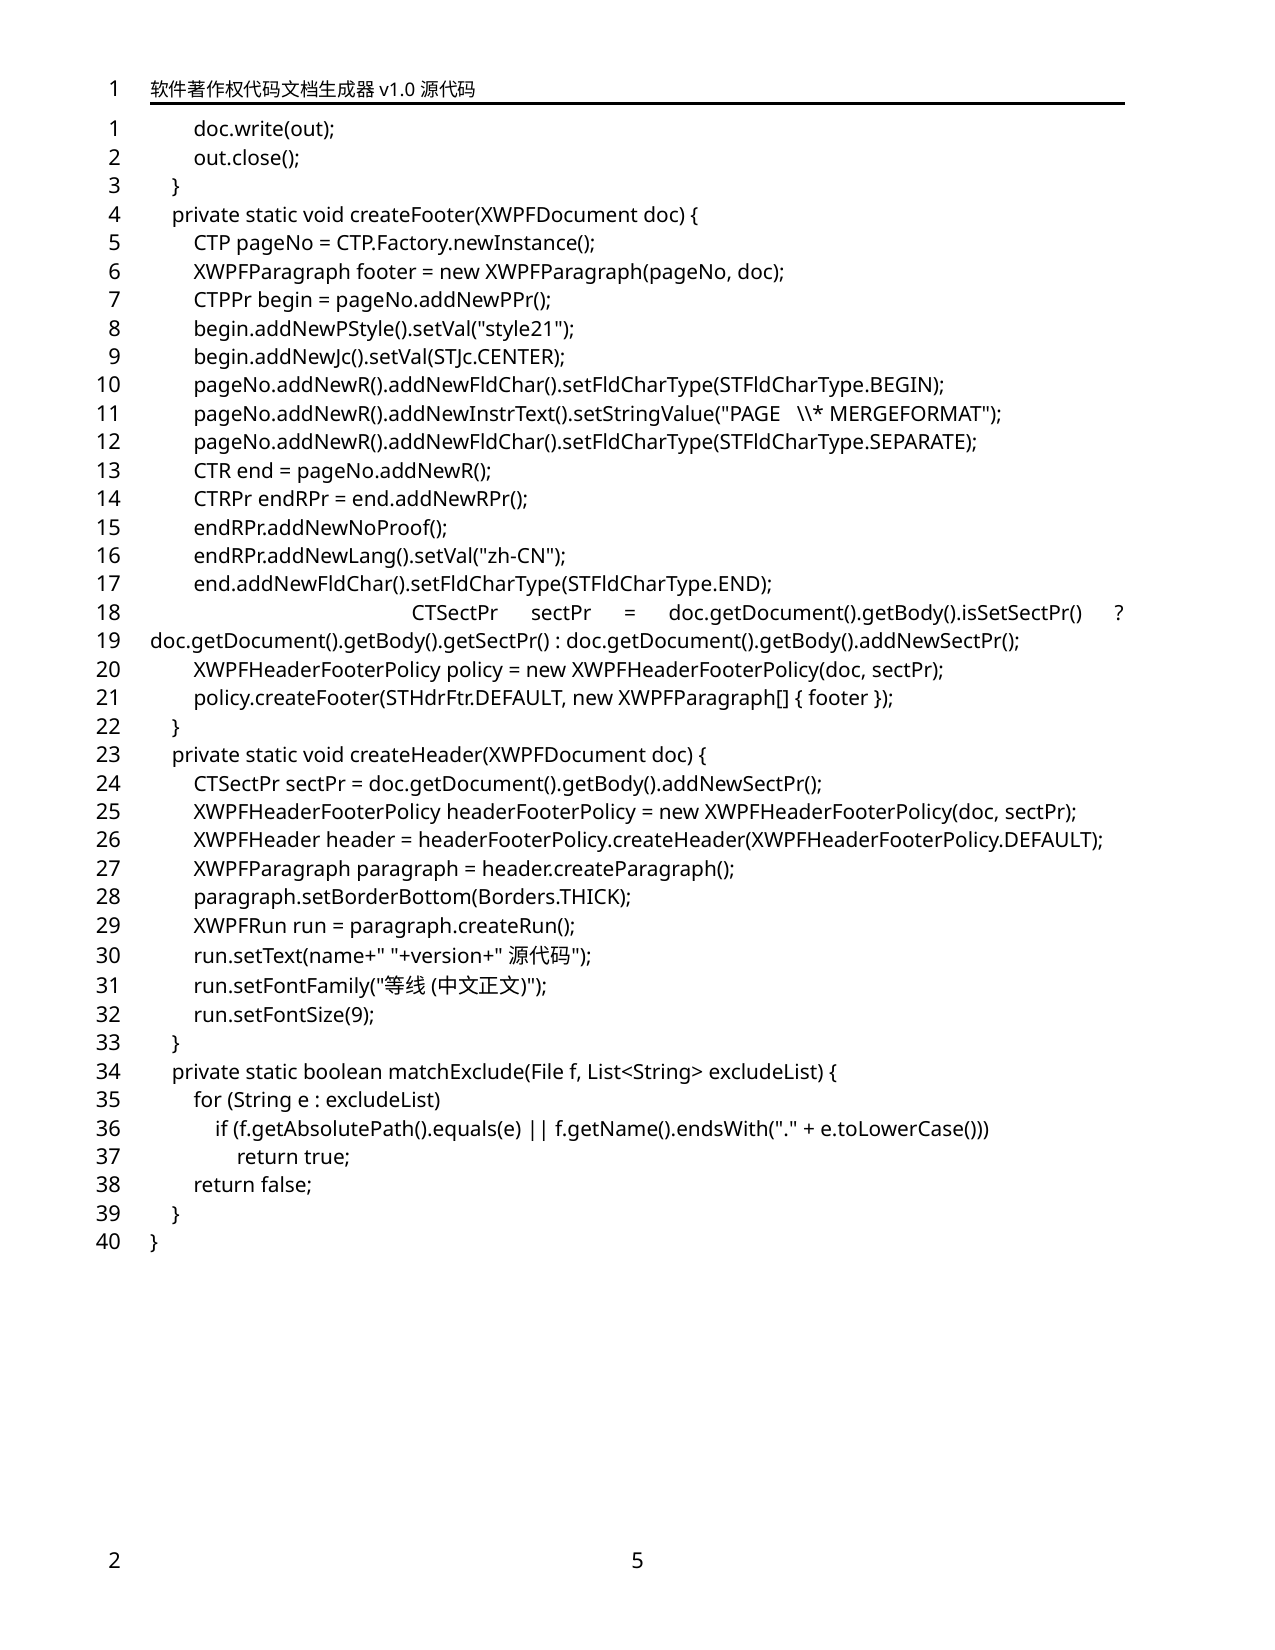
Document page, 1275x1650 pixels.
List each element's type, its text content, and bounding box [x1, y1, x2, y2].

text private static void createFooter(XWPFDocument doc) { [150, 200, 1125, 228]
text XWPFParagraph footer = new XWPFParagraph(pageNo, doc); [150, 257, 1125, 285]
text pageNo.addNewR().addNewInstrText().setStringValue("PAGE \\* MERGEFORMAT"); [150, 399, 1125, 427]
text } [150, 1199, 1125, 1227]
text XWPFHeader header = headerFooterPolicy.createHeader(XWPFHeaderFooterPolicy.DEFAULT); [150, 826, 1125, 854]
text pageNo.addNewR().addNewFldChar().setFldCharType(STFldCharType.SEPARATE); [150, 427, 1125, 456]
text run.setFontFamily("等线 (中文正文)"); [150, 969, 1125, 1000]
text } [150, 712, 1125, 740]
text pageNo.addNewR().addNewFldChar().setFldCharType(STFldCharType.BEGIN); [150, 371, 1125, 399]
text if (f.getAbsolutePath().equals(e) || f.getName().endsWith("." + e.toLowerCase())) [150, 1114, 1125, 1142]
text policy.createFooter(STHdrFtr.DEFAULT, new XWPFParagraph[] { footer }); [150, 683, 1125, 712]
text begin.addNewPStyle().setVal("style21"); [150, 314, 1125, 342]
text run.setText(name+" "+version+" 源代码"); [150, 939, 1125, 969]
text doc.write(out); [150, 114, 1125, 143]
text CTSectPr sectPr = doc.getDocument().getBody().addNewSectPr(); [150, 769, 1125, 797]
text XWPFHeaderFooterPolicy headerFooterPolicy = new XWPFHeaderFooterPolicy(doc, sectPr); [150, 797, 1125, 826]
text for (String e : excludeList) [150, 1085, 1125, 1114]
text endRPr.addNewNoProof(); [150, 513, 1125, 541]
text XWPFParagraph paragraph = header.createParagraph(); [150, 854, 1125, 882]
text end.addNewFldChar().setFldCharType(STFldCharType.END); [150, 569, 1125, 598]
text CTSectPr sectPr = doc.getDocument().getBody().isSetSectPr() ? doc.getDocument().getBody().getSectPr() : doc.getDocument().getBody().addNewSectPr(); [150, 598, 1125, 655]
text } [150, 1227, 1125, 1256]
text CTP pageNo = CTP.Factory.newInstance(); [150, 228, 1125, 257]
text private static void createHeader(XWPFDocument doc) { [150, 740, 1125, 769]
text private static boolean matchExclude(File f, List<String> excludeList) { [150, 1057, 1125, 1085]
text return false; [150, 1171, 1125, 1199]
text XWPFHeaderFooterPolicy policy = new XWPFHeaderFooterPolicy(doc, sectPr); [150, 655, 1125, 683]
text endRPr.addNewLang().setVal("zh-CN"); [150, 541, 1125, 569]
text out.close(); [150, 143, 1125, 171]
text paragraph.setBorderBottom(Borders.THICK); [150, 882, 1125, 911]
text return true; [150, 1142, 1125, 1171]
text begin.addNewJc().setVal(STJc.CENTER); [150, 342, 1125, 371]
text CTRPr endRPr = end.addNewRPr(); [150, 484, 1125, 513]
text CTR end = pageNo.addNewR(); [150, 456, 1125, 484]
text } [150, 171, 1125, 200]
text CTPPr begin = pageNo.addNewPPr(); [150, 285, 1125, 314]
text XWPFRun run = paragraph.createRun(); [150, 911, 1125, 939]
text } [150, 1028, 1125, 1057]
text run.setFontSize(9); [150, 1000, 1125, 1028]
